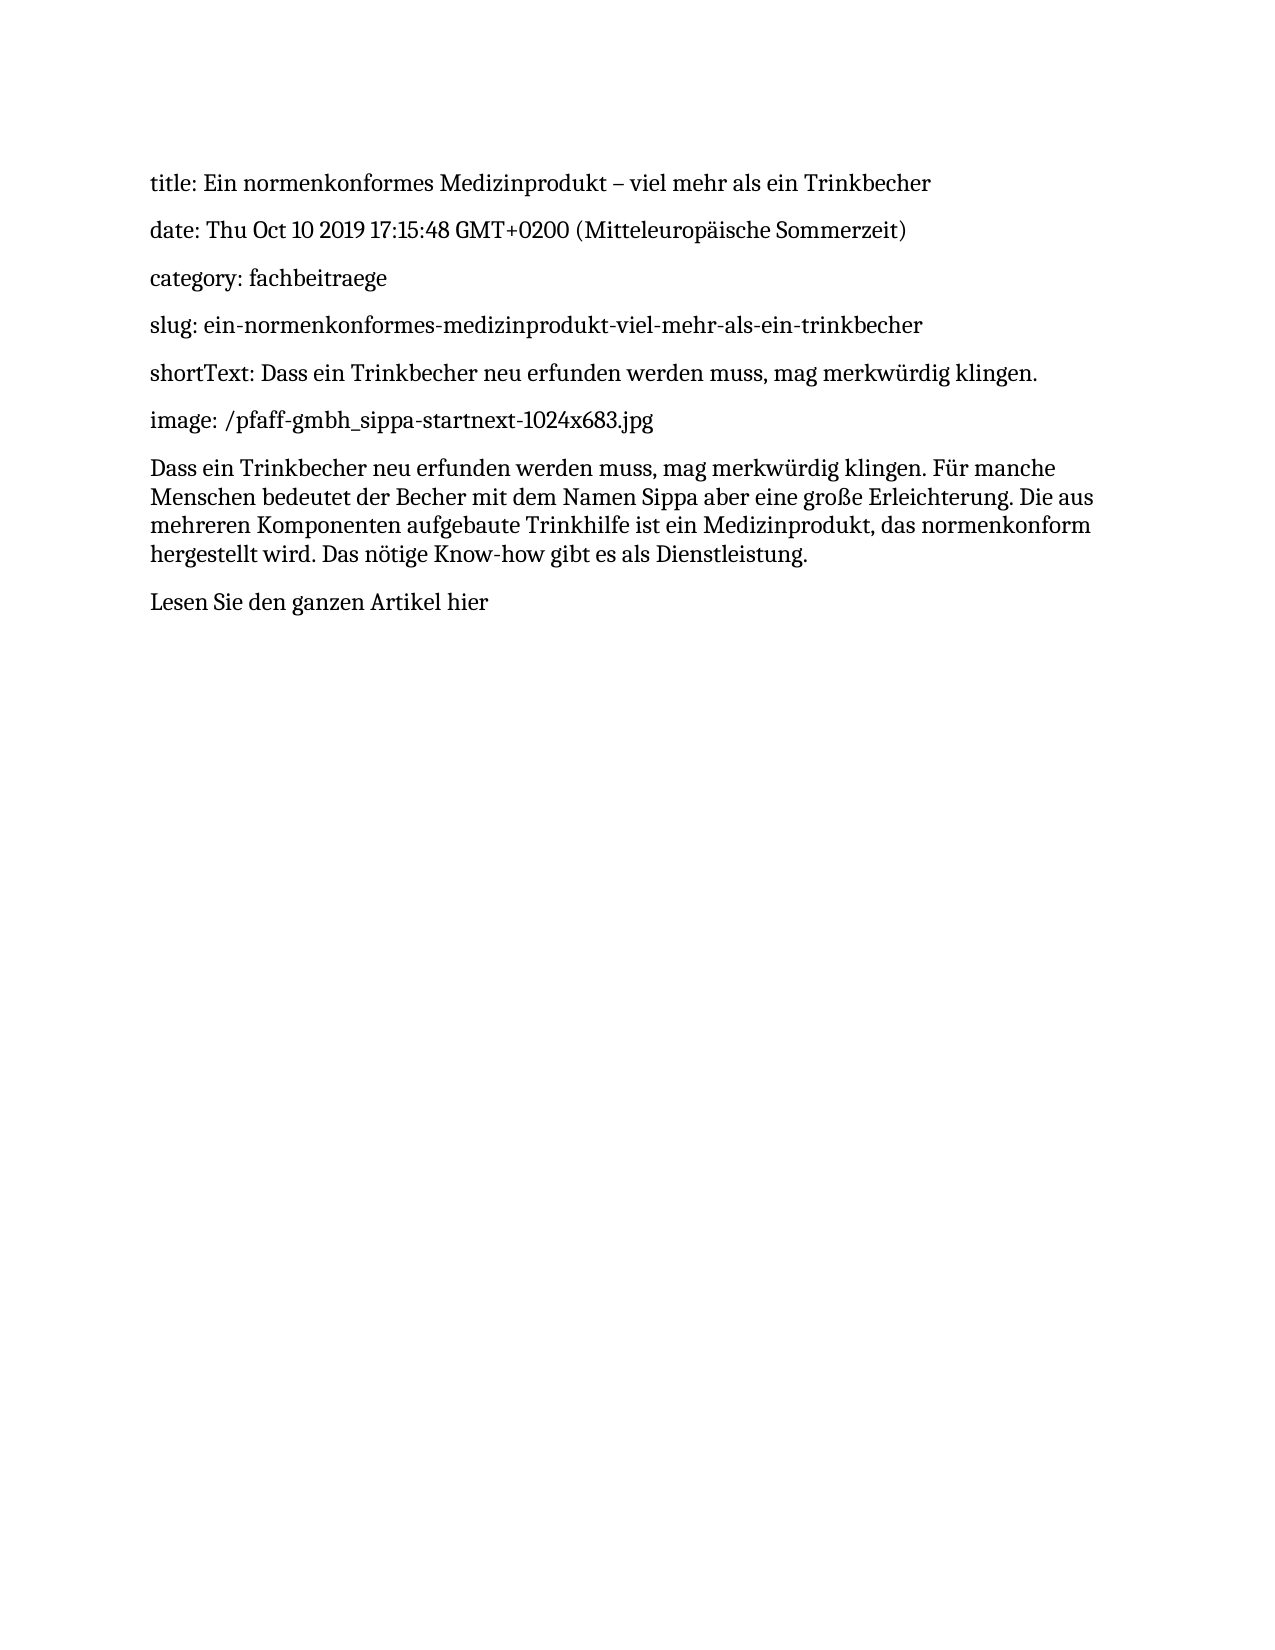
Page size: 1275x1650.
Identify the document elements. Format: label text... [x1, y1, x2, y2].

text Lesen Sie den ganzen Artikel hier [150, 587, 1125, 616]
text shortText: Dass ein Trinkbecher neu erfunden werden muss, mag merkwürdig klingen. [150, 359, 1125, 387]
text slug: ein-normenkonformes-medizinprodukt-viel-mehr-als-ein-trinkbecher [150, 311, 1125, 340]
text image: /pfaff-gmbh_sippa-startnext-1024x683.jpg [150, 406, 1125, 435]
text category: fachbeitraege [150, 264, 1125, 292]
text date: Thu Oct 10 2019 17:15:48 GMT+0200 (Mitteleuropäische Sommerzeit) [150, 216, 1125, 245]
text Dass ein Trinkbecher neu erfunden werden muss, mag merkwürdig klingen. Für manche Menschen bedeutet der Becher mit dem Namen Sippa aber eine große Erleichterung. Die aus mehreren Komponenten aufgebaute Trinkhilfe ist ein Medizinprodukt, das normenkonform hergestellt wird. Das nötige Know-how gibt es als Dienstleistung. [150, 454, 1125, 569]
text title: Ein normenkonformes Medizinprodukt – viel mehr als ein Trinkbecher [150, 169, 1125, 197]
